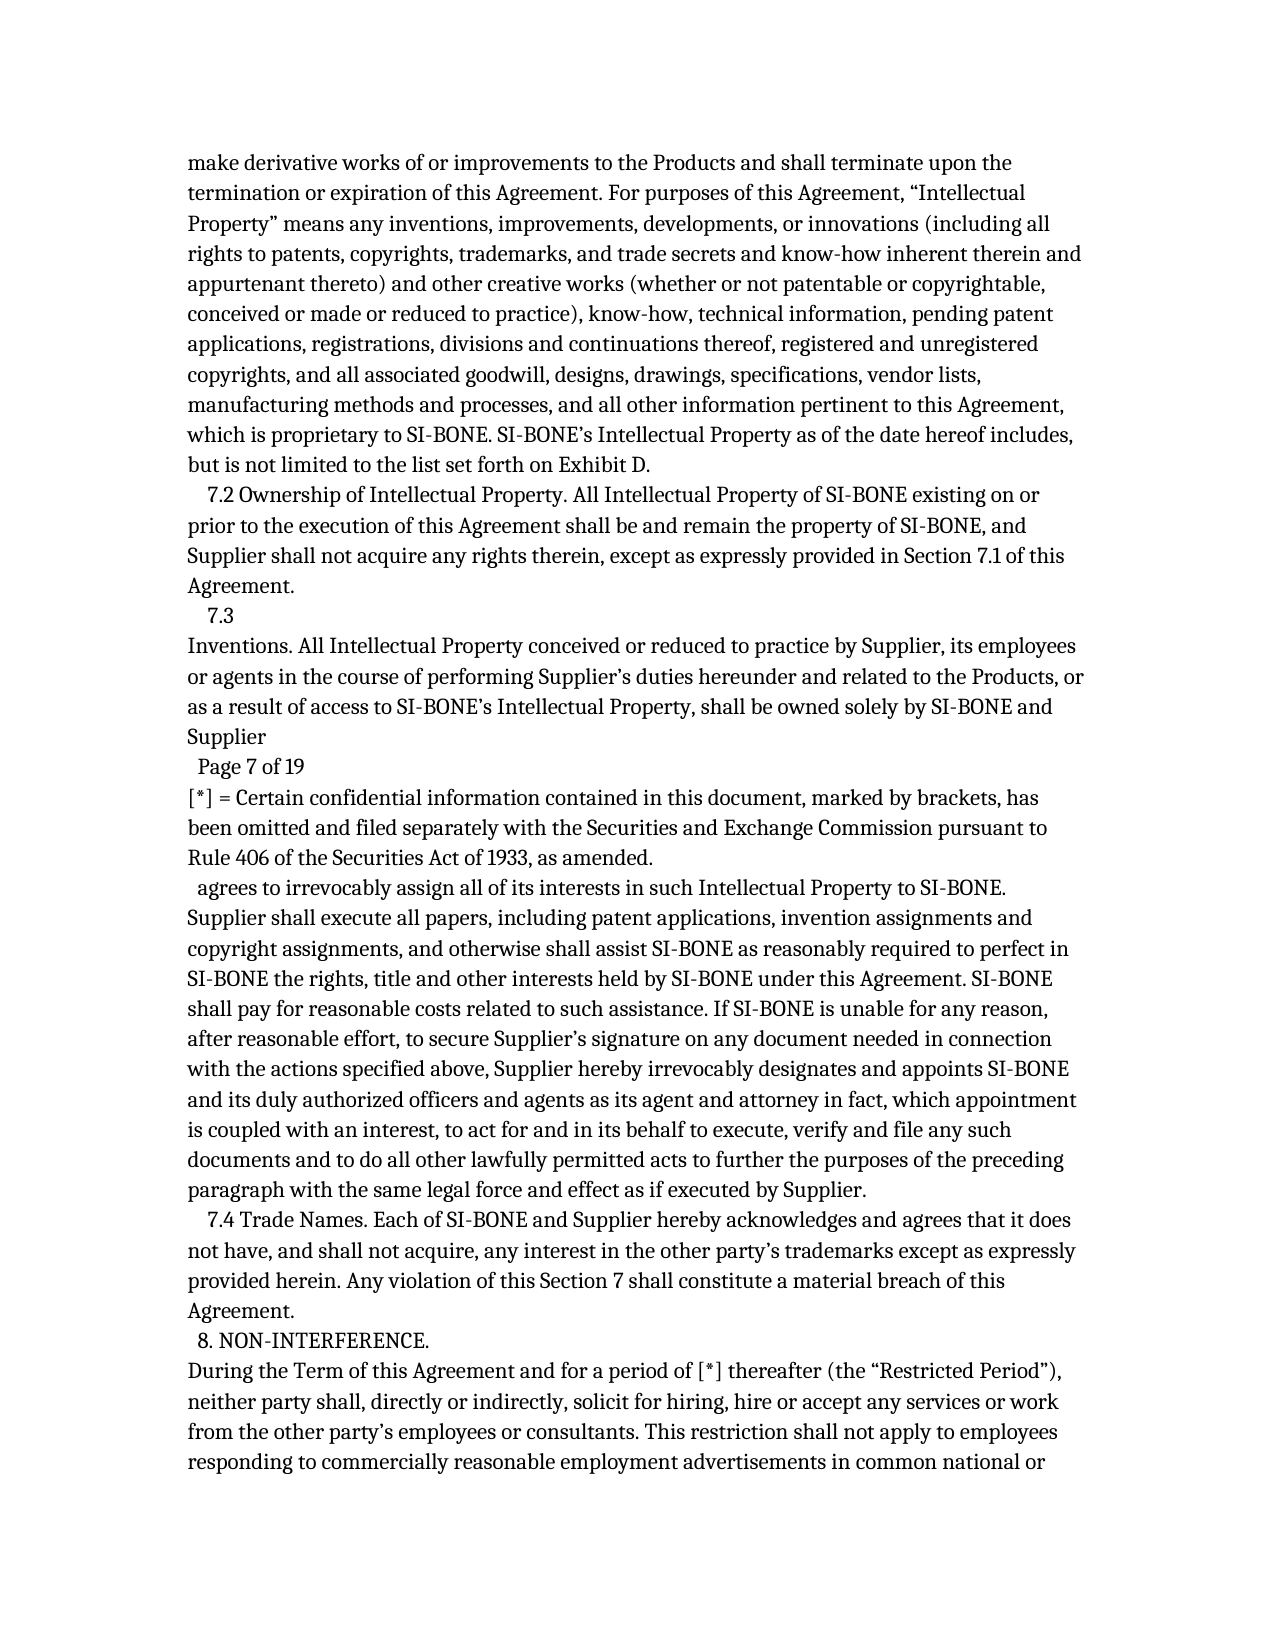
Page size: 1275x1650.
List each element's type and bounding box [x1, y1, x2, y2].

text [187, 150, 1087, 1475]
